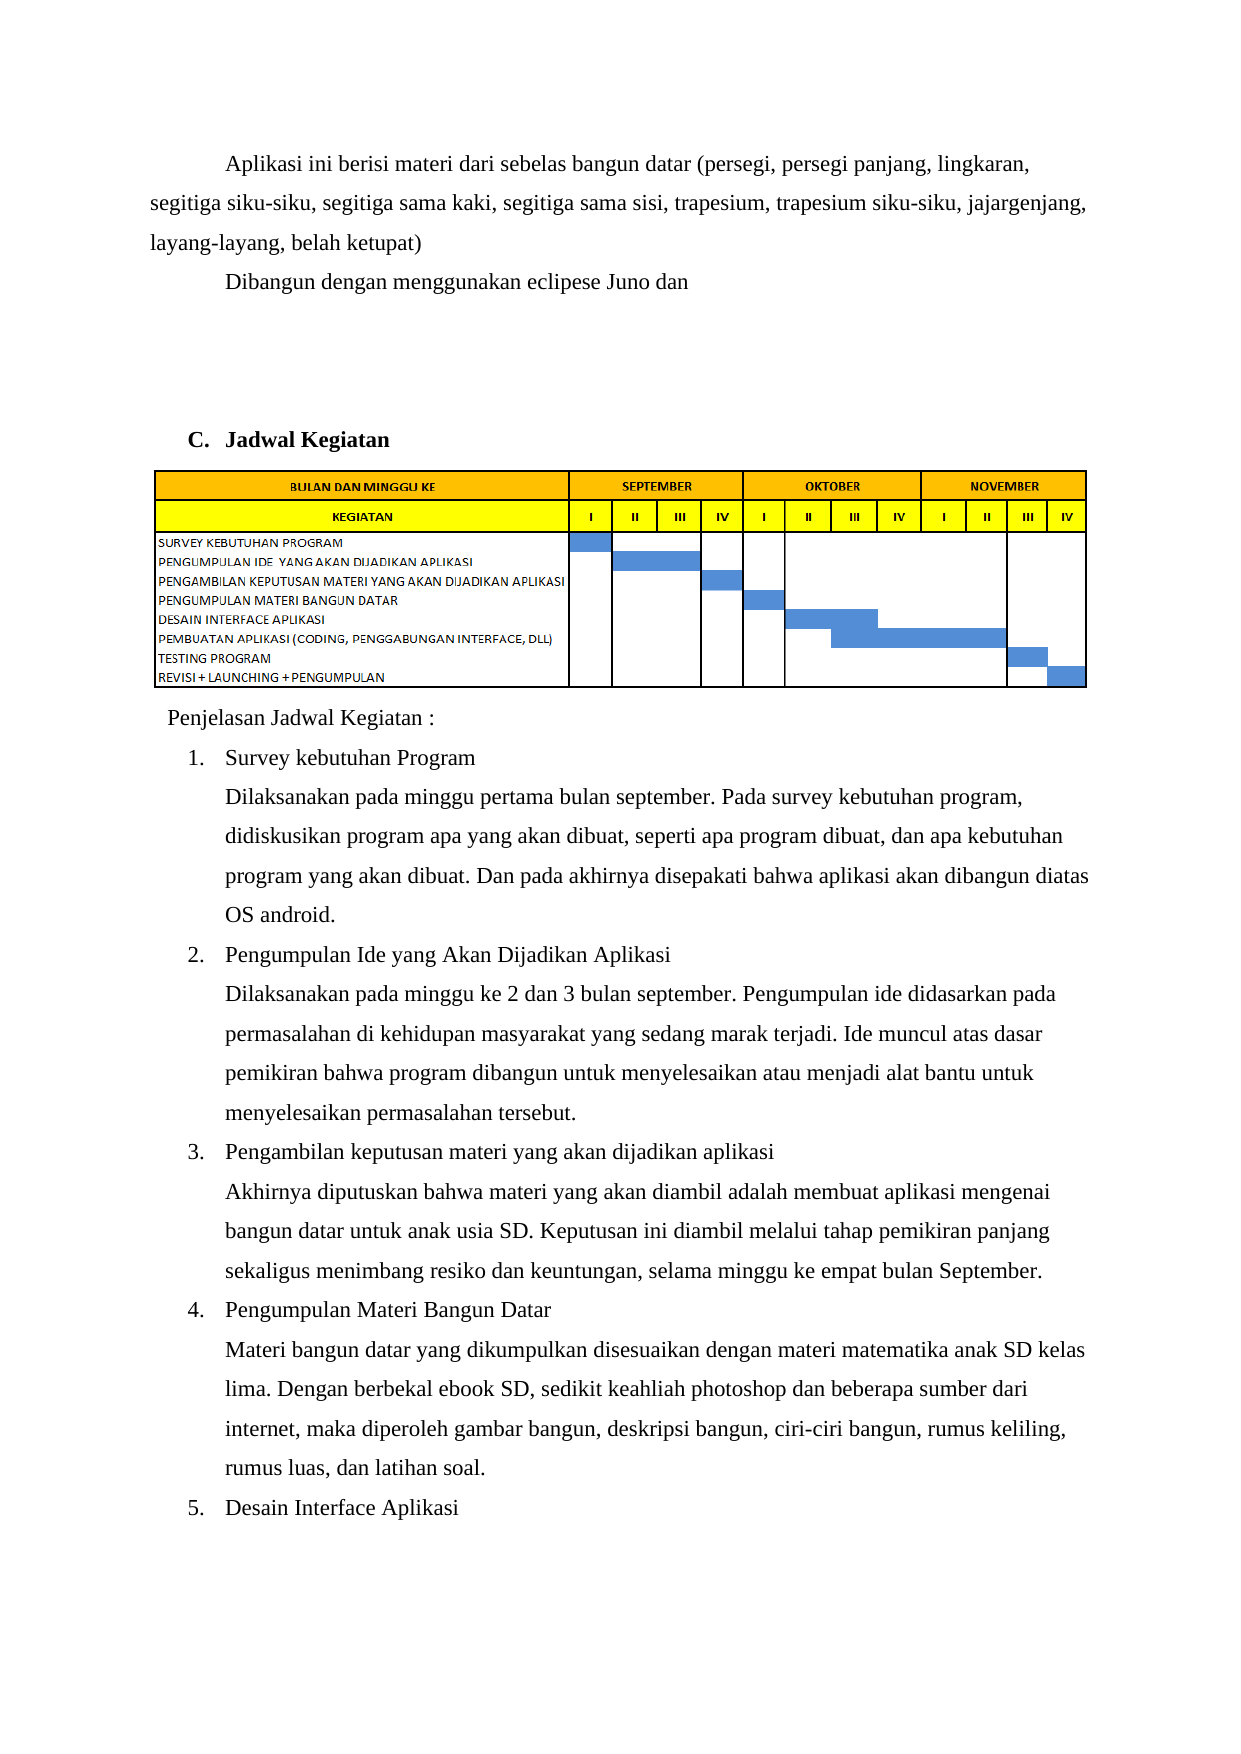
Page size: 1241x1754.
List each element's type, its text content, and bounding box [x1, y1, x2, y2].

list Jadwal Kegiatan [187, 426, 1090, 453]
list Desain Interface Aplikasi [187, 1494, 1090, 1520]
list Survey kebutuhan Program [187, 744, 1090, 770]
list Dilaksanakan pada minggu ke 2 dan 3 bulan september. Pengumpulan ide didasarkan pada permasalahan di kehidupan masyarakat yang sedang marak terjadi. Ide muncul atas dasar pemikiran bahwa program dibangun untuk menyelesaikan atau menjadi alat bantu untuk menyelesaikan permasalahan tersebut. [225, 981, 1090, 1125]
list Pengumpulan Ide yang Akan Dijadikan Aplikasi [187, 941, 1090, 967]
text Dibangun dengan menggunakan eclipese Juno dan [150, 268, 1090, 295]
list Pengumpulan Materi Bangun Datar [187, 1296, 1090, 1323]
text Aplikasi ini berisi materi dari sebelas bangun datar (persegi, persegi panjang, lingkaran, segitiga siku-siku, segitiga sama kaki, segitiga sama sisi, trapesium, trapesium siku-siku, jajargenjang, layang-layang, belah ketupat) [150, 150, 1090, 255]
picture [150, 465, 1091, 691]
list Akhirnya diputuskan bahwa materi yang akan diambil adalah membuat aplikasi mengenai bangun datar untuk anak usia SD. Keputusan ini diambil melalui tahap pemikiran panjang sekaligus menimbang resiko dan keuntungan, selama minggu ke empat bulan September. [225, 1178, 1090, 1283]
list Materi bangun datar yang dikumpulkan disesuaikan dengan materi matematika anak SD kelas lima. Dengan berbekal ebook SD, sedikit keahliah photoshop dan beberapa sumber dari internet, maka diperoleh gambar bangun, deskripsi bangun, ciri-ciri bangun, rumus keliling, rumus luas, dan latihan soal. [225, 1336, 1090, 1481]
list Dilaksanakan pada minggu pertama bulan september. Pada survey kebutuhan program, didiskusikan program apa yang akan dibuat, seperti apa program dibuat, dan apa kebutuhan program yang akan dibuat. Dan pada akhirnya disepakati bahwa aplikasi akan dibangun diatas OS android. [225, 783, 1090, 928]
list Pengambilan keputusan materi yang akan dijadikan aplikasi [187, 1138, 1090, 1165]
text Penjelasan Jadwal Kegiatan : [150, 704, 1090, 731]
